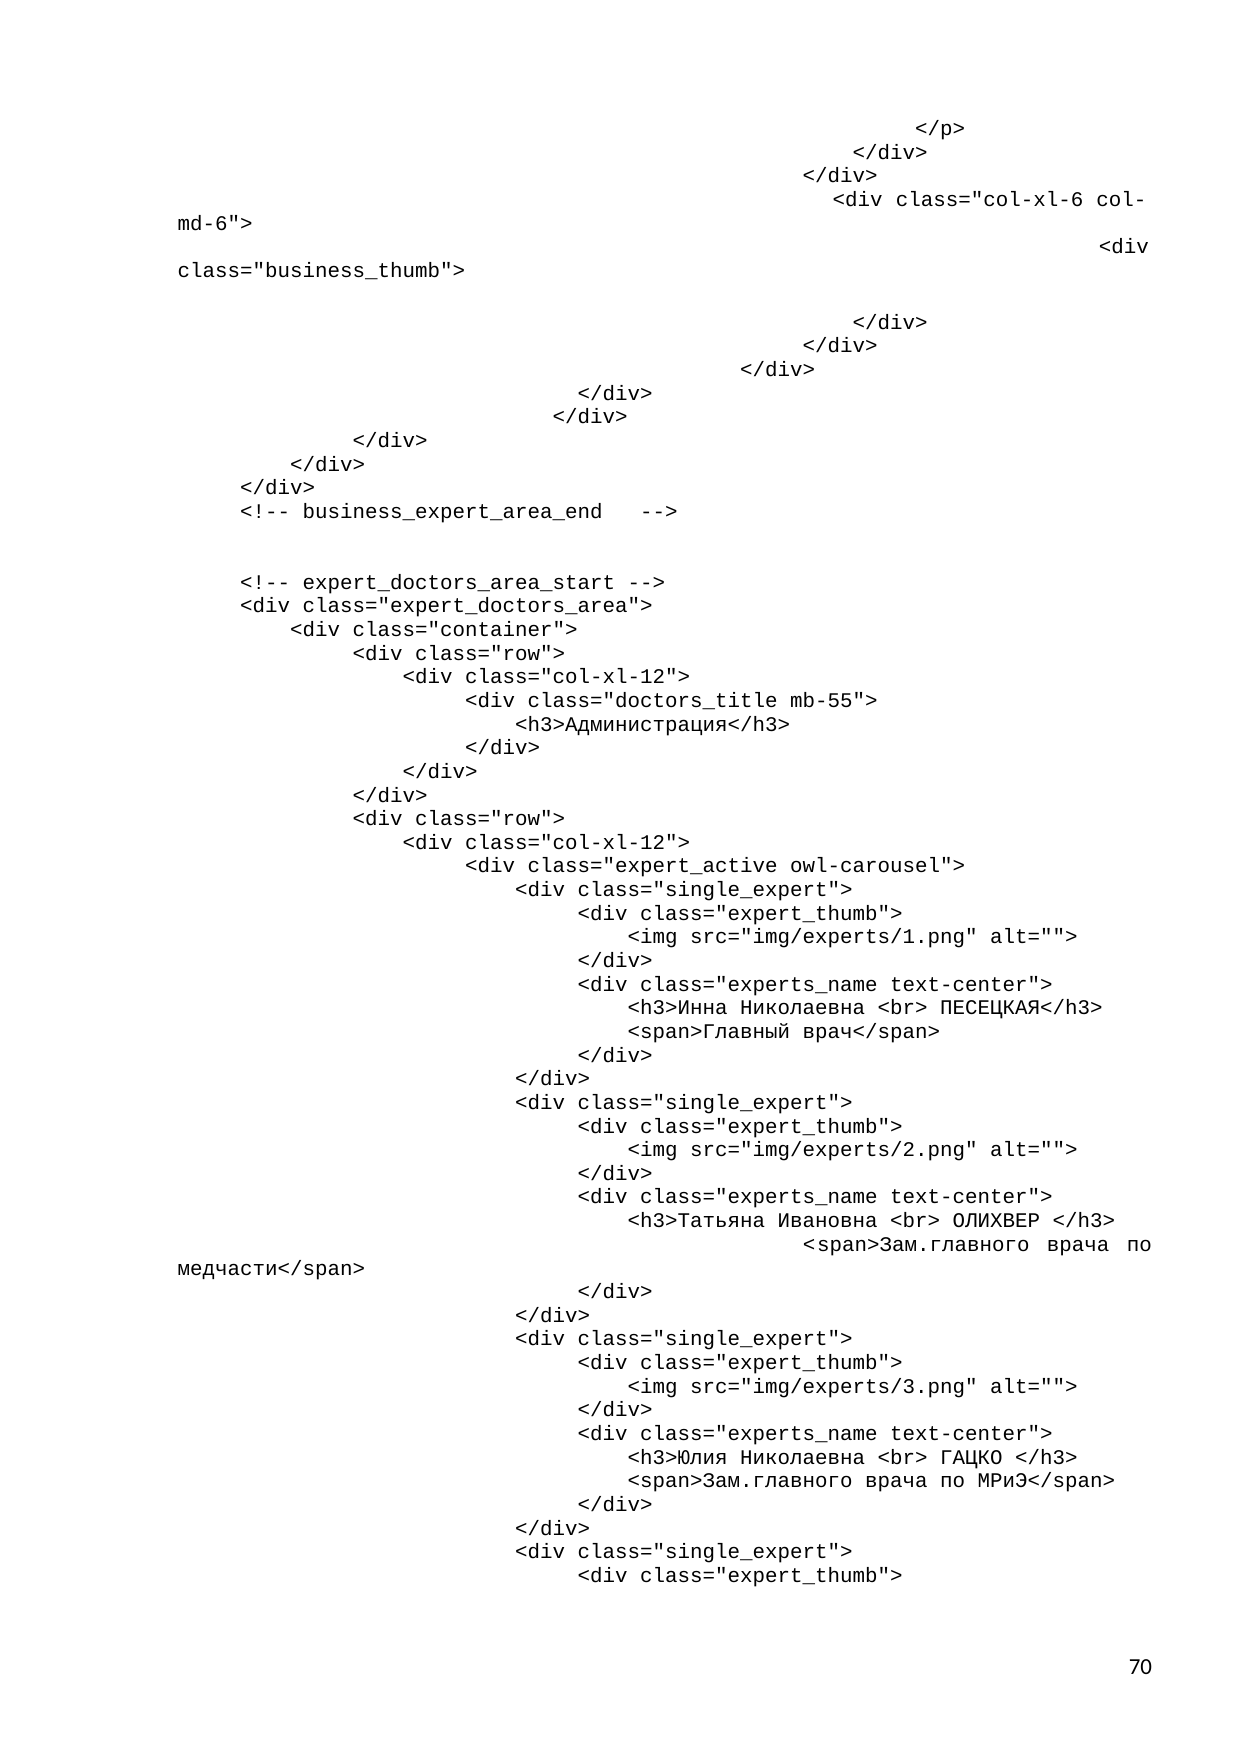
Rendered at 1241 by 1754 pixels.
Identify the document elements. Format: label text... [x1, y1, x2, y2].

text </div> [177, 1068, 1152, 1092]
text <span>Зам.главного врача по медчасти</span> [177, 1234, 1152, 1281]
text <div class="doctors_title mb-55"> [177, 690, 1152, 714]
text </div> [177, 142, 1152, 165]
text </div> [177, 335, 1152, 359]
text <span>Зам.главного врача по МРиЭ</span> [177, 1470, 1152, 1494]
text <div class="expert_doctors_area"> [177, 595, 1152, 619]
text </div> [177, 950, 1152, 974]
text </div> [177, 406, 1152, 430]
text <div class="row"> [177, 808, 1152, 832]
text <div class="expert_thumb"> [177, 1352, 1152, 1376]
text </div> [177, 1163, 1152, 1187]
text <div class="expert_active owl-carousel"> [177, 856, 1152, 879]
text <div class="single_expert"> [177, 879, 1152, 903]
text <div class="col-xl-12"> [177, 666, 1152, 690]
text <div class="row"> [177, 643, 1152, 666]
text <div class="single_expert"> [177, 1541, 1152, 1565]
text </div> [177, 737, 1152, 761]
text <img src="img/experts/2.png" alt=""> [177, 1139, 1152, 1163]
text <div class="container"> [177, 619, 1152, 643]
text </div> [177, 477, 1152, 501]
text </div> [177, 1045, 1152, 1068]
text </div> [177, 761, 1152, 784]
text <h3>Татьяна Ивановна <br> ОЛИХВЕР </h3> [177, 1210, 1152, 1234]
text </div> [177, 784, 1152, 808]
text <div class="experts_name text-center"> [177, 974, 1152, 997]
text <div class="col-xl-12"> [177, 832, 1152, 856]
text <h3>Администрация</h3> [177, 714, 1152, 737]
text <div class="col-xl-6 col-md-6"> [177, 189, 1152, 236]
text <div class="expert_thumb"> [177, 903, 1152, 926]
text <div class="expert_thumb"> [177, 1565, 1152, 1588]
text <div class="single_expert"> [177, 1328, 1152, 1352]
text </div> [177, 312, 1152, 335]
text </div> [177, 165, 1152, 189]
text <h3>Инна Николаевна <br> ПЕСЕЦКАЯ</h3> [177, 997, 1152, 1021]
text </p> [177, 118, 1152, 142]
text <div class="experts_name text-center"> [177, 1423, 1152, 1447]
text <div class="single_expert"> [177, 1092, 1152, 1116]
text </div> [177, 453, 1152, 477]
text </div> [177, 1399, 1152, 1423]
text </div> [177, 1305, 1152, 1328]
text </div> [177, 430, 1152, 453]
text <div class="experts_name text-center"> [177, 1187, 1152, 1210]
text </div> [177, 1494, 1152, 1518]
text </div> [177, 383, 1152, 406]
text <img src="img/experts/1.png" alt=""> [177, 926, 1152, 950]
text </div> [177, 1281, 1152, 1305]
text <span>Главный врач</span> [177, 1021, 1152, 1045]
text <h3>Юлия Николаевна <br> ГАЦКО </h3> [177, 1447, 1152, 1470]
text <div class="expert_thumb"> [177, 1116, 1152, 1139]
text </div> [177, 1518, 1152, 1541]
text <!-- business_expert_area_end --> [177, 501, 1152, 524]
text <img src="img/experts/3.png" alt=""> [177, 1376, 1152, 1399]
text <div class="business_thumb"> [177, 236, 1152, 284]
text <!-- expert_doctors_area_start --> [177, 572, 1152, 595]
text </div> [177, 359, 1152, 383]
